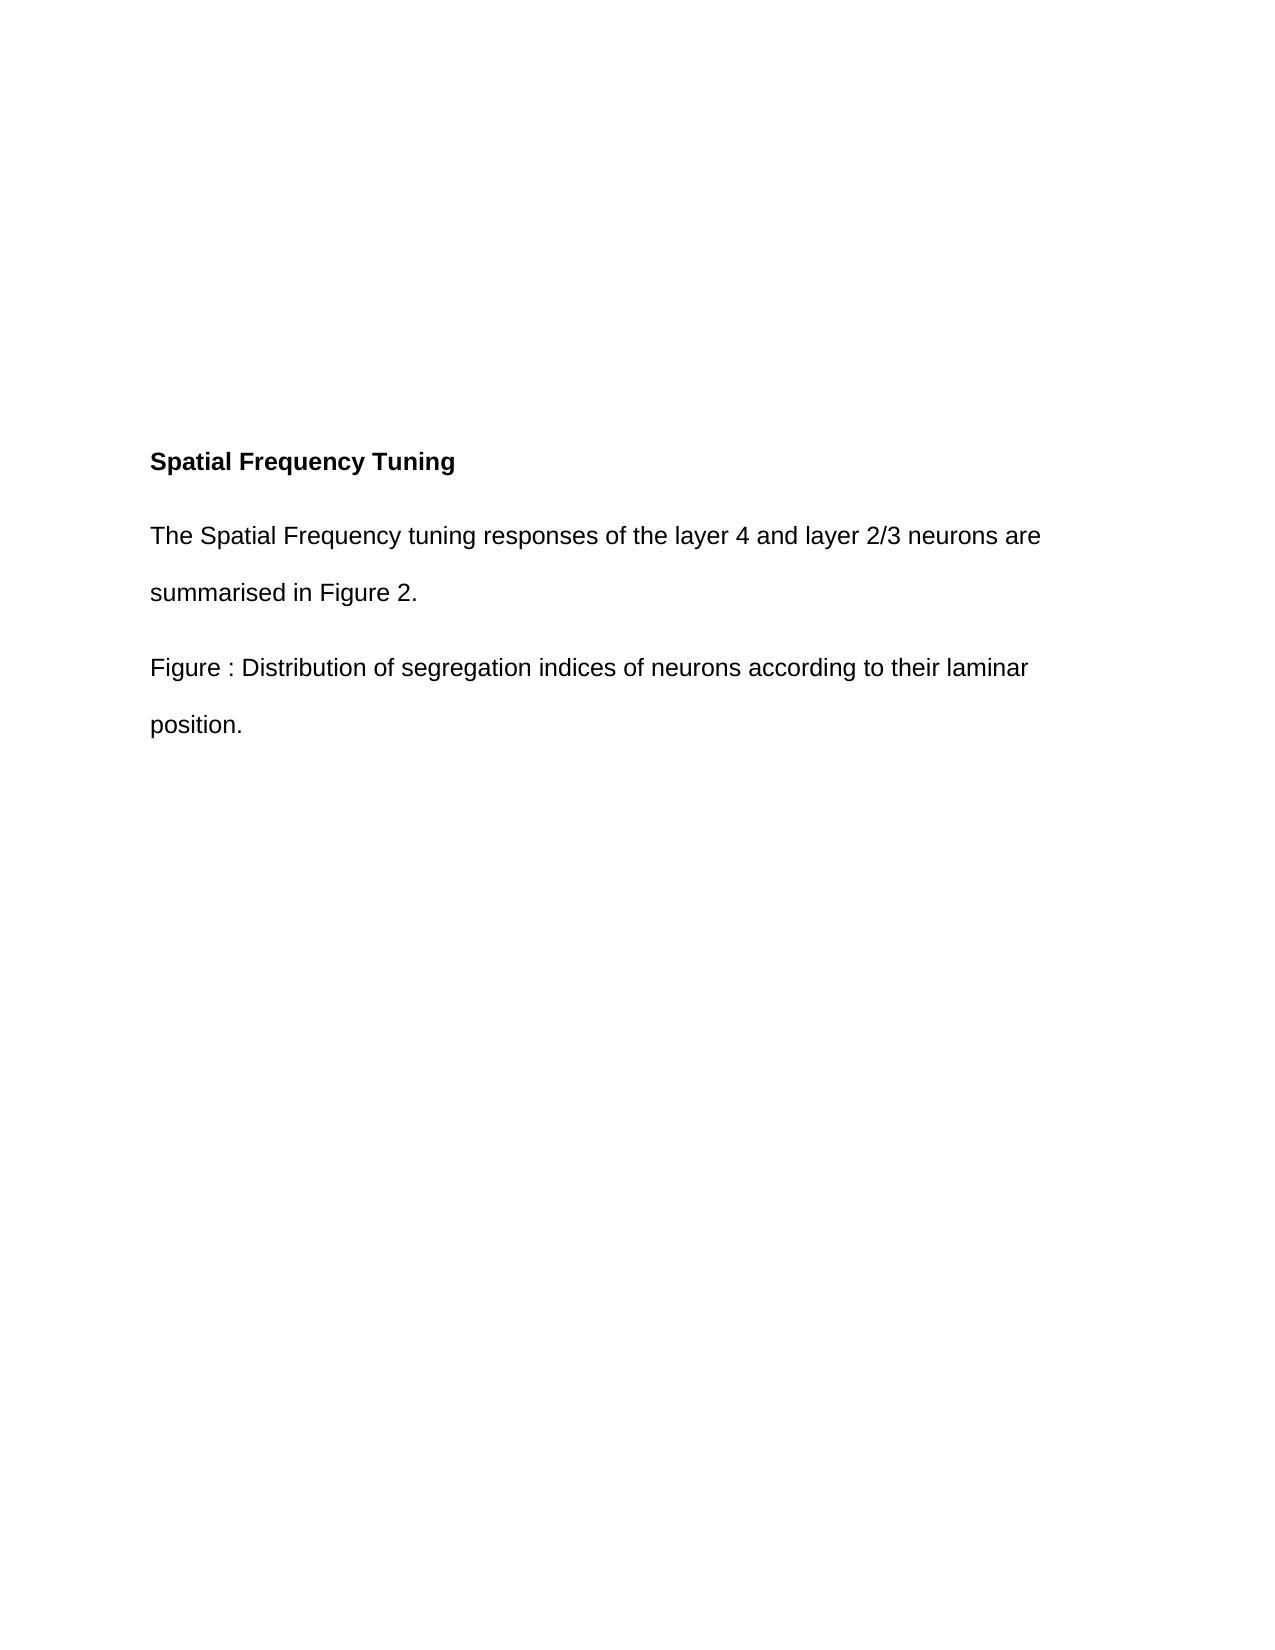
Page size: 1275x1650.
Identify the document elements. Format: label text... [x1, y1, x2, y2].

text Spatial Frequency Tuning [150, 447, 1125, 475]
text The Spatial Frequency tuning responses of the layer 4 and layer 2/3 neurons are summarised in Figure 2. [150, 521, 1125, 607]
text Figure : Distribution of segregation indices of neurons according to their laminar position. [150, 652, 1125, 739]
